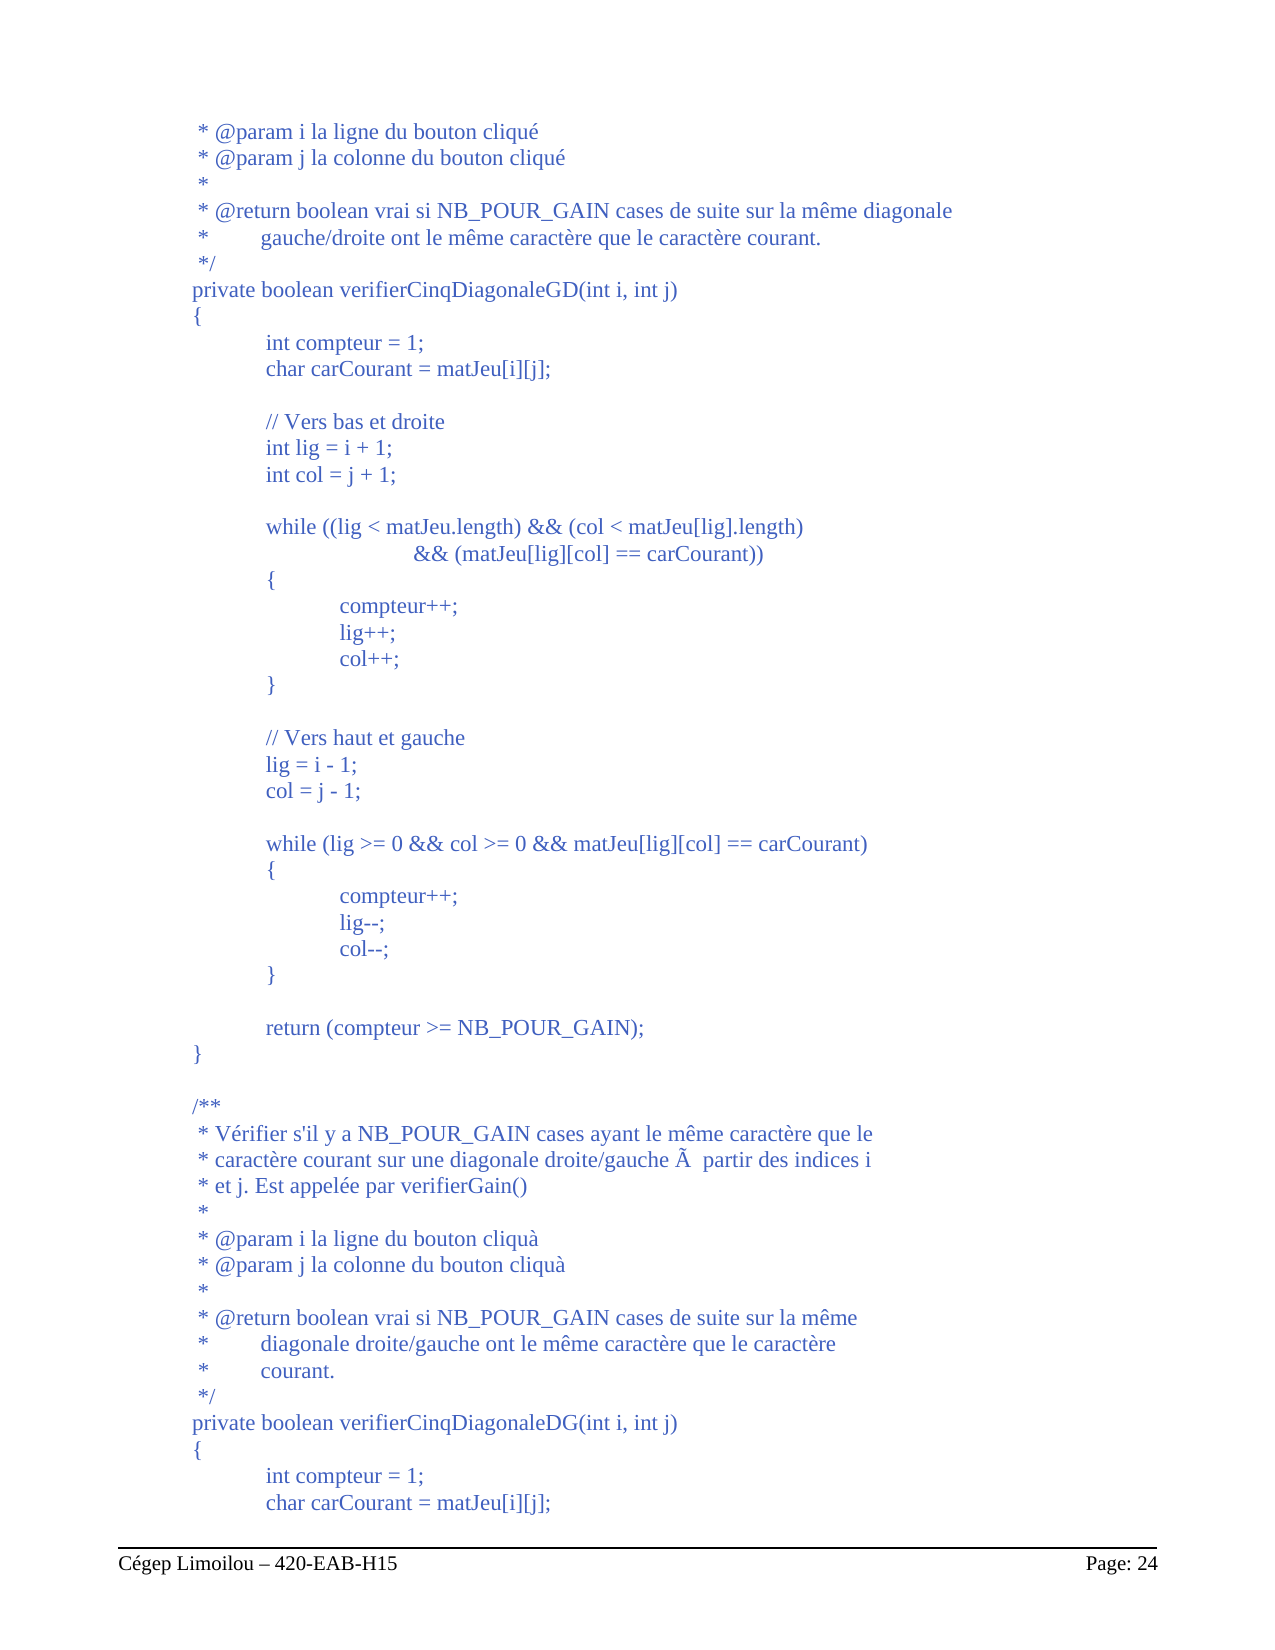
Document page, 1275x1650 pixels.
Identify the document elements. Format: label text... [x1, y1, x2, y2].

text while ((lig < matJeu.length) && (col < matJeu[lig].length) [118, 513, 1157, 540]
text lig++; [118, 619, 1157, 645]
text * @param i la ligne du bouton cliqué [118, 118, 1157, 144]
text { [118, 856, 1157, 882]
text col++; [118, 645, 1157, 672]
text */ [118, 1383, 1157, 1409]
text { [118, 303, 1157, 329]
text * [118, 171, 1157, 197]
text * @param j la colonne du bouton cliqué [118, 144, 1157, 171]
text * @return boolean vrai si NB_POUR_GAIN cases de suite sur la même [118, 1304, 1157, 1330]
text * caractère courant sur une diagonale droite/gauche Ã partir des indices i [118, 1146, 1157, 1172]
text * Vérifier s'il y a NB_POUR_GAIN cases ayant le même caractère que le [118, 1119, 1157, 1146]
text * @param j la colonne du bouton cliquà [118, 1251, 1157, 1278]
text } [118, 672, 1157, 698]
text && (matJeu[lig][col] == carCourant)) [118, 540, 1157, 566]
text char carCourant = matJeu[i][j]; [118, 1488, 1157, 1515]
text return (compteur >= NB_POUR_GAIN); [118, 1014, 1157, 1041]
text /** [118, 1093, 1157, 1119]
text int col = j + 1; [118, 461, 1157, 487]
text compteur++; [118, 882, 1157, 909]
text * @param i la ligne du bouton cliquà [118, 1225, 1157, 1251]
text * courant. [118, 1357, 1157, 1383]
text private boolean verifierCinqDiagonaleGD(int i, int j) [118, 276, 1157, 303]
text * diagonale droite/gauche ont le même caractère que le caractère [118, 1330, 1157, 1357]
text while (lig >= 0 && col >= 0 && matJeu[lig][col] == carCourant) [118, 830, 1157, 856]
text int lig = i + 1; [118, 434, 1157, 461]
text col--; [118, 935, 1157, 961]
text */ [118, 250, 1157, 276]
text * gauche/droite ont le même caractère que le caractère courant. [118, 223, 1157, 250]
text } [118, 961, 1157, 988]
text // Vers bas et droite [118, 408, 1157, 434]
text int compteur = 1; [118, 329, 1157, 355]
text * @return boolean vrai si NB_POUR_GAIN cases de suite sur la même diagonale [118, 197, 1157, 223]
text int compteur = 1; [118, 1462, 1157, 1488]
text { [118, 566, 1157, 592]
text // Vers haut et gauche [118, 724, 1157, 751]
text lig = i - 1; [118, 751, 1157, 777]
text { [118, 1436, 1157, 1462]
text lig--; [118, 909, 1157, 935]
text } [118, 1041, 1157, 1067]
text char carCourant = matJeu[i][j]; [118, 355, 1157, 382]
text * [118, 1199, 1157, 1225]
text compteur++; [118, 592, 1157, 619]
text private boolean verifierCinqDiagonaleDG(int i, int j) [118, 1409, 1157, 1436]
text * et j. Est appelée par verifierGain() [118, 1172, 1157, 1199]
text * [118, 1278, 1157, 1304]
text col = j - 1; [118, 777, 1157, 803]
